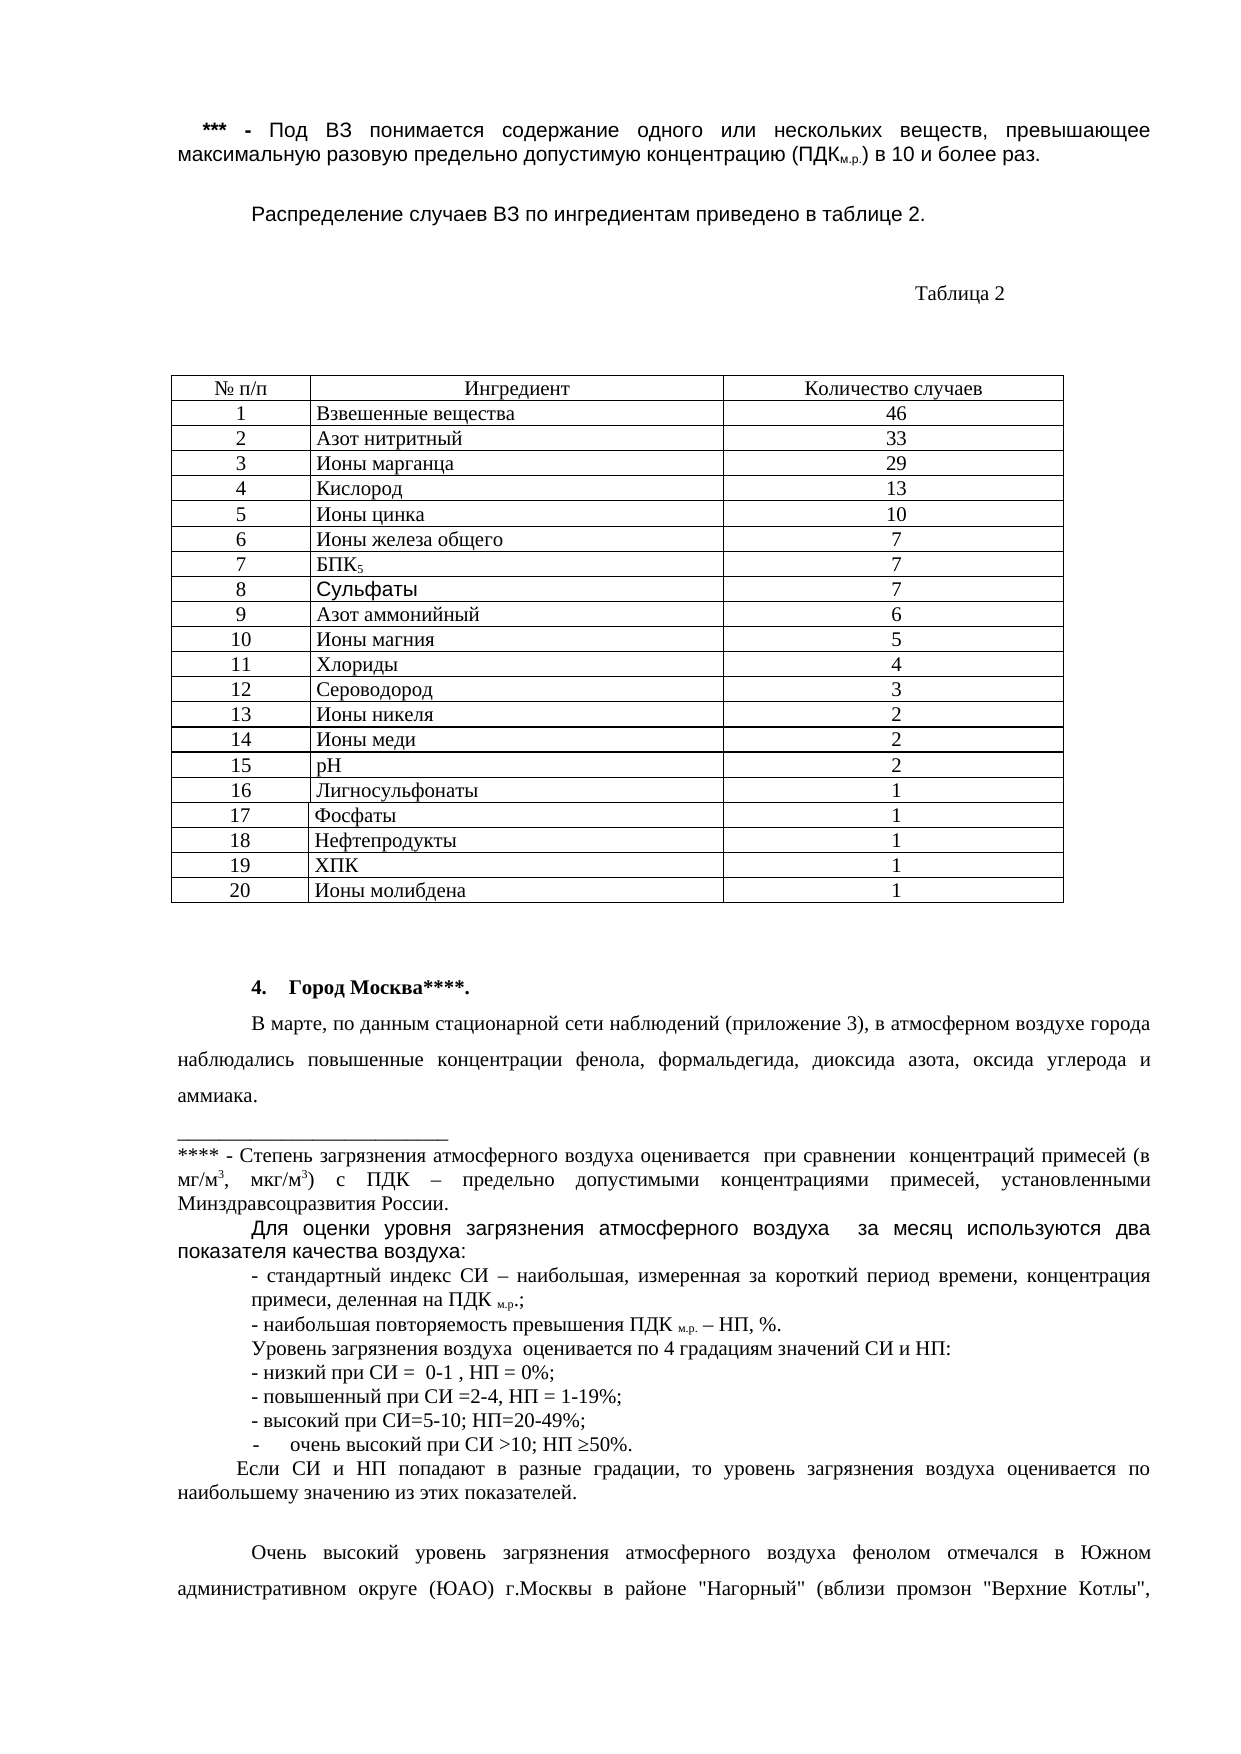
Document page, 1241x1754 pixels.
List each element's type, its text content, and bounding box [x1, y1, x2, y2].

table_cell Сульфаты [311, 577, 723, 601]
table_cell 7 [724, 577, 1063, 601]
table_cell 1 [724, 778, 1063, 802]
table_cell 16 [172, 778, 310, 802]
table_cell 9 [172, 602, 310, 626]
table_cell 2 [724, 753, 1063, 777]
table_cell 7 [724, 527, 1063, 551]
table_cell Ионы молибдена [309, 878, 723, 902]
table_cell 1 [724, 803, 1063, 827]
text Если СИ и НП попадают в разные градации, то уровень загрязнения воздуха оценивается по наибольшему значению из этих показателей. [177, 1456, 1152, 1504]
table_cell 10 [172, 627, 310, 651]
table_cell ХПК [309, 853, 723, 877]
table_cell 6 [724, 602, 1063, 626]
table_cell 2 [172, 426, 310, 450]
table_cell 17 [172, 803, 308, 827]
table_cell 1 [172, 401, 310, 425]
table_header № п/п [172, 376, 310, 400]
table_cell 5 [172, 501, 310, 526]
table_cell Азот нитритный [311, 426, 723, 450]
table_cell 6 [172, 527, 310, 551]
table_cell 20 [172, 878, 308, 902]
text Распределение случаев ВЗ по ингредиентам приведено в таблице 2. [177, 202, 1152, 226]
table_cell Сероводород [311, 677, 723, 701]
table_cell Лигносульфонаты [311, 778, 723, 802]
table_cell Ионы магния [311, 627, 723, 651]
table_cell 19 [172, 853, 308, 877]
table_cell 3 [724, 677, 1063, 701]
table_cell 7 [172, 552, 310, 576]
table_cell 2 [724, 702, 1063, 726]
table_cell Нефтепродукты [309, 828, 723, 852]
table_cell 12 [172, 677, 310, 701]
text **** - Степень загрязнения атмосферного воздуха оценивается при сравнении концентраций примесей (в мг/м3, мкг/м3) с ПДК – предельно допустимыми концентрациями примесей, установленными Минздравсоцразвития России. [177, 1143, 1152, 1215]
table_cell Хлориды [311, 652, 723, 676]
table_cell БПК5 [311, 552, 723, 576]
table_cell 8 [172, 577, 310, 601]
table_cell 1 [724, 878, 1063, 902]
table_cell 33 [724, 426, 1063, 450]
list Город Москва****. [251, 975, 1152, 999]
table_cell 4 [724, 652, 1063, 676]
text *** - Под ВЗ понимается содержание одного или нескольких веществ, превышающее максимальную разовую предельно допустимую концентрацию (ПДКм.р.) в 10 и более раз. [177, 118, 1152, 166]
table_cell рН [311, 753, 723, 777]
table_cell 1 [724, 853, 1063, 877]
table_cell 18 [172, 828, 308, 852]
table_cell 29 [724, 451, 1063, 475]
table_cell 15 [172, 753, 310, 777]
table_header Количество случаев [724, 376, 1063, 400]
text - стандартный индекс СИ – наибольшая, измеренная за короткий период времени, концентрация примеси, деленная на ПДК м.р.; [251, 1263, 1152, 1311]
table_cell Фосфаты [309, 803, 723, 827]
text - наибольшая повторяемость превышения ПДК м.р. – НП, %. [177, 1311, 1152, 1336]
table_cell 10 [724, 501, 1063, 526]
list очень высокий при СИ >10; НП ≥50%. [252, 1432, 1152, 1456]
table_header Ингредиент [311, 376, 723, 400]
table_cell Ионы железа общего [311, 527, 723, 551]
table_cell 5 [724, 627, 1063, 651]
table_cell 11 [172, 652, 310, 676]
text __________________________ [177, 1119, 1152, 1143]
table_cell Ионы никеля [311, 702, 723, 726]
table_cell 2 [724, 728, 1063, 751]
table_cell 13 [724, 476, 1063, 500]
table_cell Взвешенные вещества [311, 401, 723, 425]
text - высокий при СИ=5-10; НП=20-49%; [177, 1408, 1152, 1432]
table_cell 46 [724, 401, 1063, 425]
table_cell Ионы марганца [311, 451, 723, 475]
text Таблица 2 [777, 281, 1152, 305]
text - повышенный при СИ =2-4, НП = 1-19%; [177, 1384, 1152, 1408]
table_cell 14 [172, 728, 310, 751]
table_cell 1 [724, 828, 1063, 852]
table_cell 3 [172, 451, 310, 475]
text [177, 1540, 1152, 1600]
table_cell Ионы цинка [311, 501, 723, 526]
text - низкий при СИ = 0-1 , НП = 0%; [177, 1359, 1152, 1384]
text В марте, по данным стационарной сети наблюдений (приложение 3), в атмосферном воздухе города наблюдались повышенные концентрации фенола, формальдегида, диоксида азота, оксида углерода и аммиака. [177, 1011, 1152, 1107]
table_cell Ионы меди [311, 728, 723, 751]
table_cell 13 [172, 702, 310, 726]
text Для оценки уровня загрязнения атмосферного воздуха за месяц используются два показателя качества воздуха: [177, 1215, 1152, 1263]
text Уровень загрязнения воздуха оценивается по 4 градациям значений СИ и НП: [177, 1336, 1152, 1359]
table_cell 7 [724, 552, 1063, 576]
table_cell 4 [172, 476, 310, 500]
table_cell Азот аммонийный [311, 602, 723, 626]
table_cell Кислород [311, 476, 723, 500]
